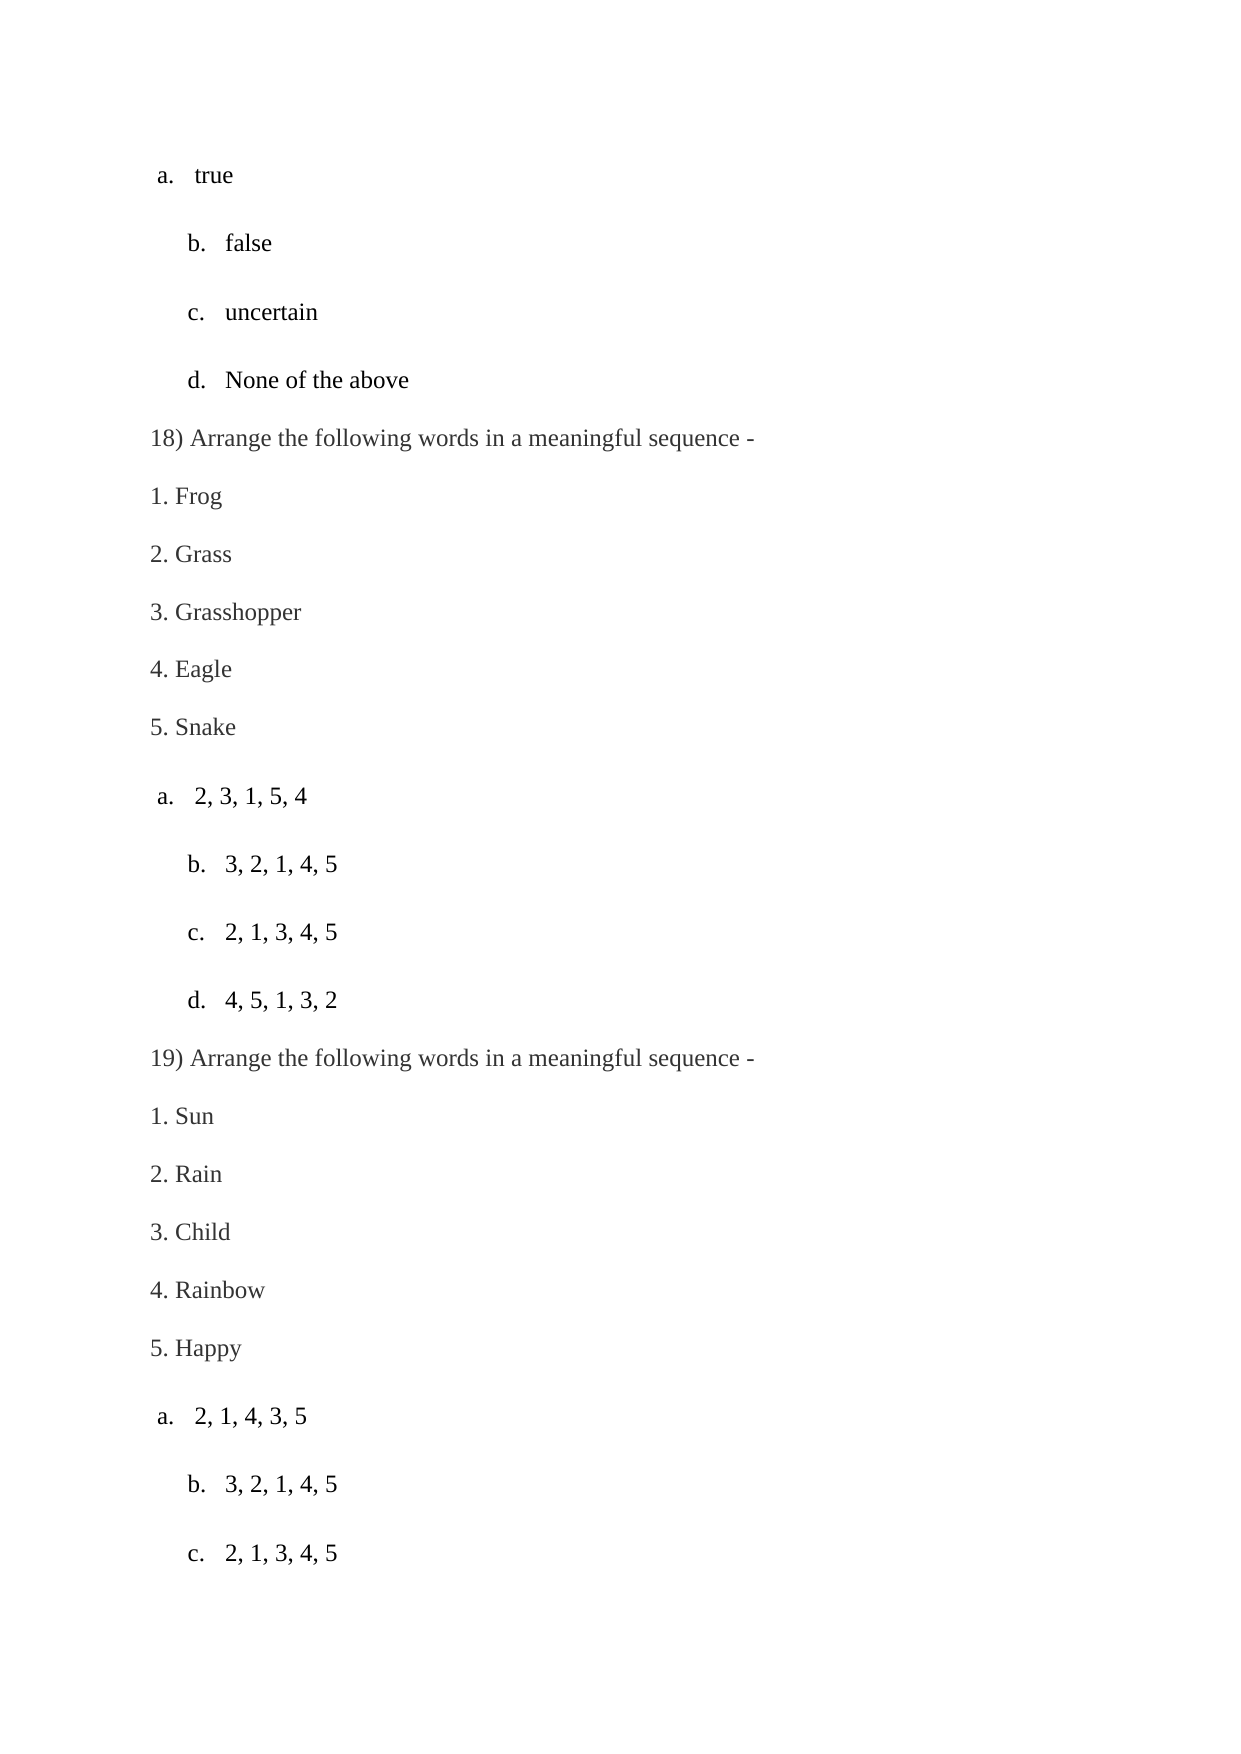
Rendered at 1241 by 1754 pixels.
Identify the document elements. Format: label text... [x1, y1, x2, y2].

list None of the above [187, 355, 1090, 394]
list 2, 1, 4, 3, 5 [157, 1391, 1090, 1430]
list false [187, 218, 1090, 257]
list 2, 1, 3, 4, 5 [187, 907, 1090, 946]
list true [157, 150, 1090, 189]
text 18) Arrange the following words in a meaningful sequence - [150, 423, 1090, 452]
text 5. Snake [150, 712, 1090, 741]
text 1. Sun [150, 1101, 1090, 1130]
text 1. Frog [150, 481, 1090, 509]
list 3, 2, 1, 4, 5 [187, 1459, 1090, 1498]
list 4, 5, 1, 3, 2 [187, 975, 1090, 1014]
list uncertain [187, 286, 1090, 326]
list 2, 3, 1, 5, 4 [157, 770, 1090, 809]
text 5. Happy [150, 1333, 1090, 1362]
text 2. Grass [150, 539, 1090, 567]
text 2. Rain [150, 1159, 1090, 1188]
list 2, 1, 3, 4, 5 [187, 1527, 1090, 1566]
list 3, 2, 1, 4, 5 [187, 839, 1090, 878]
text 19) Arrange the following words in a meaningful sequence - [150, 1043, 1090, 1072]
text 4. Eagle [150, 654, 1090, 683]
text 3. Child [150, 1217, 1090, 1246]
text 3. Grasshopper [150, 597, 1090, 625]
text 4. Rainbow [150, 1275, 1090, 1304]
